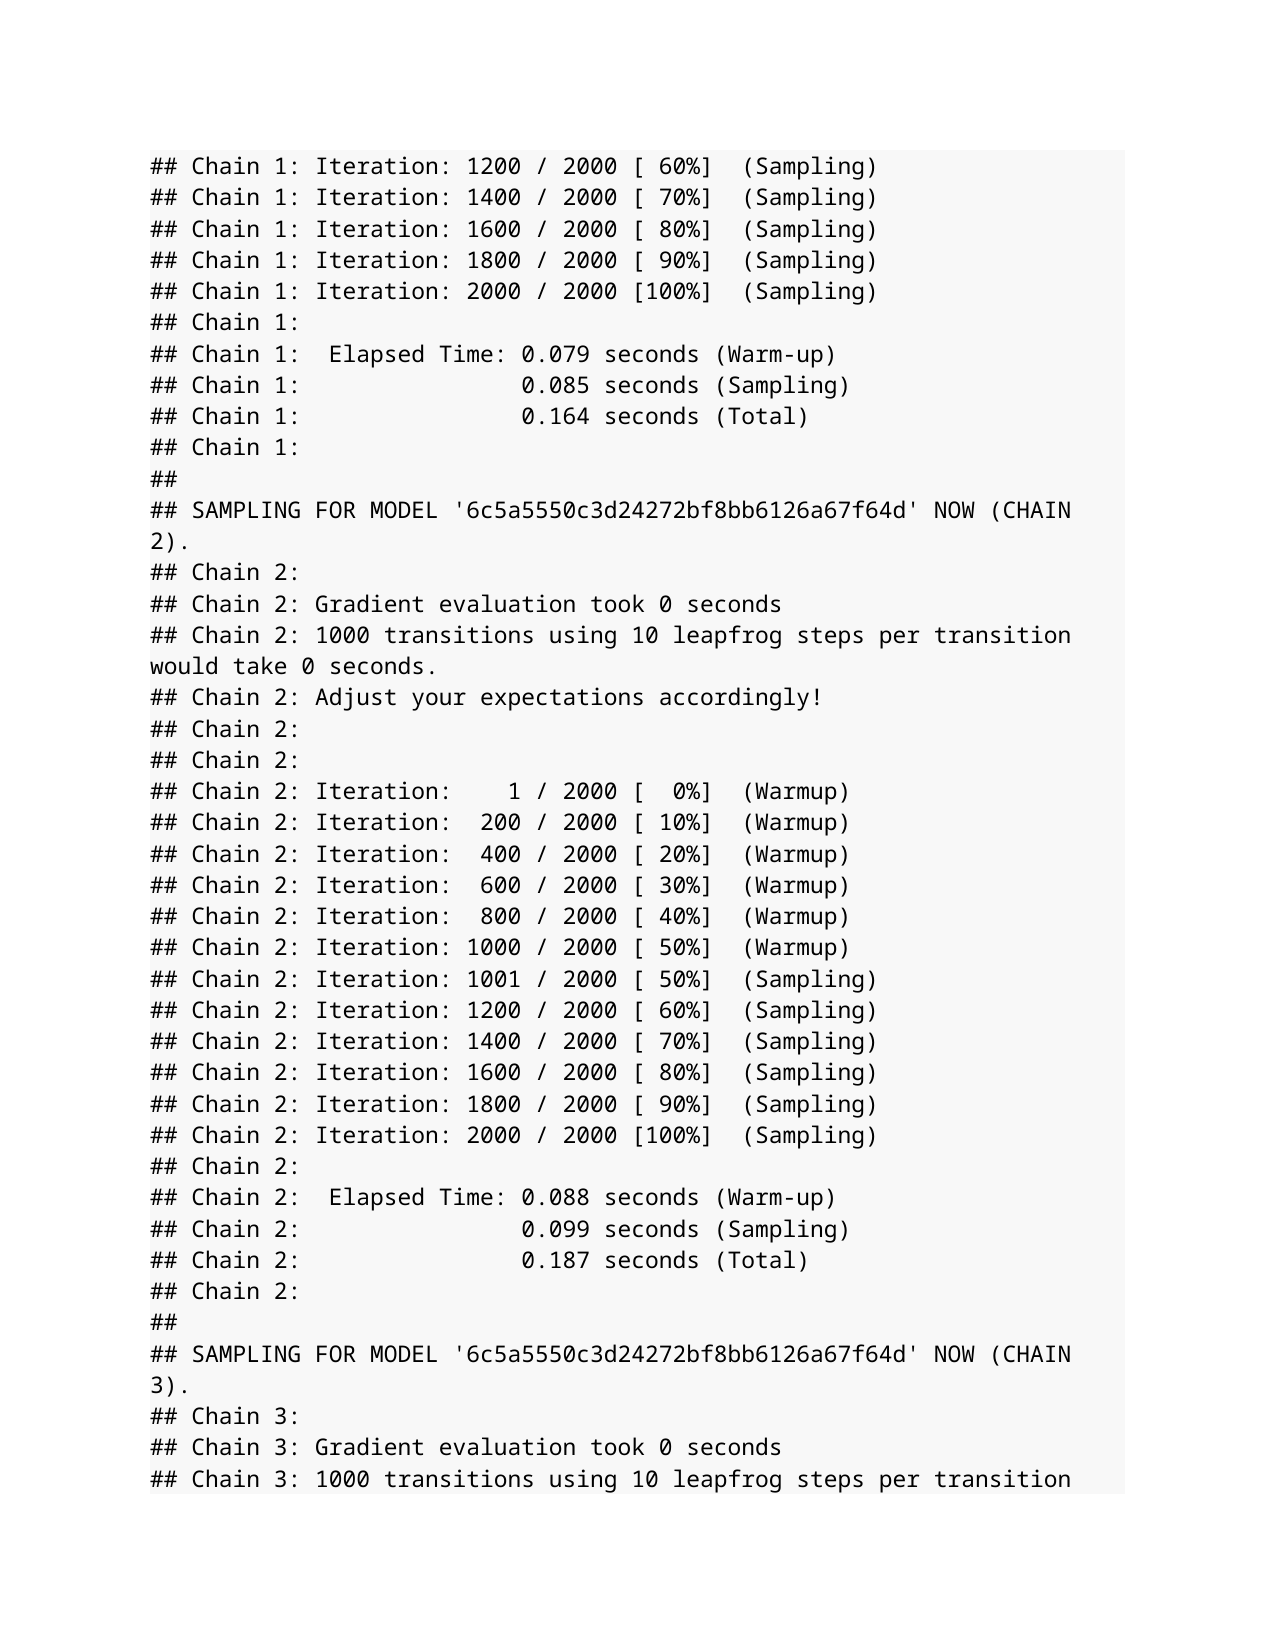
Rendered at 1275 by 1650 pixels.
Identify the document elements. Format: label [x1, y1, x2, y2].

text [150, 150, 1125, 1494]
